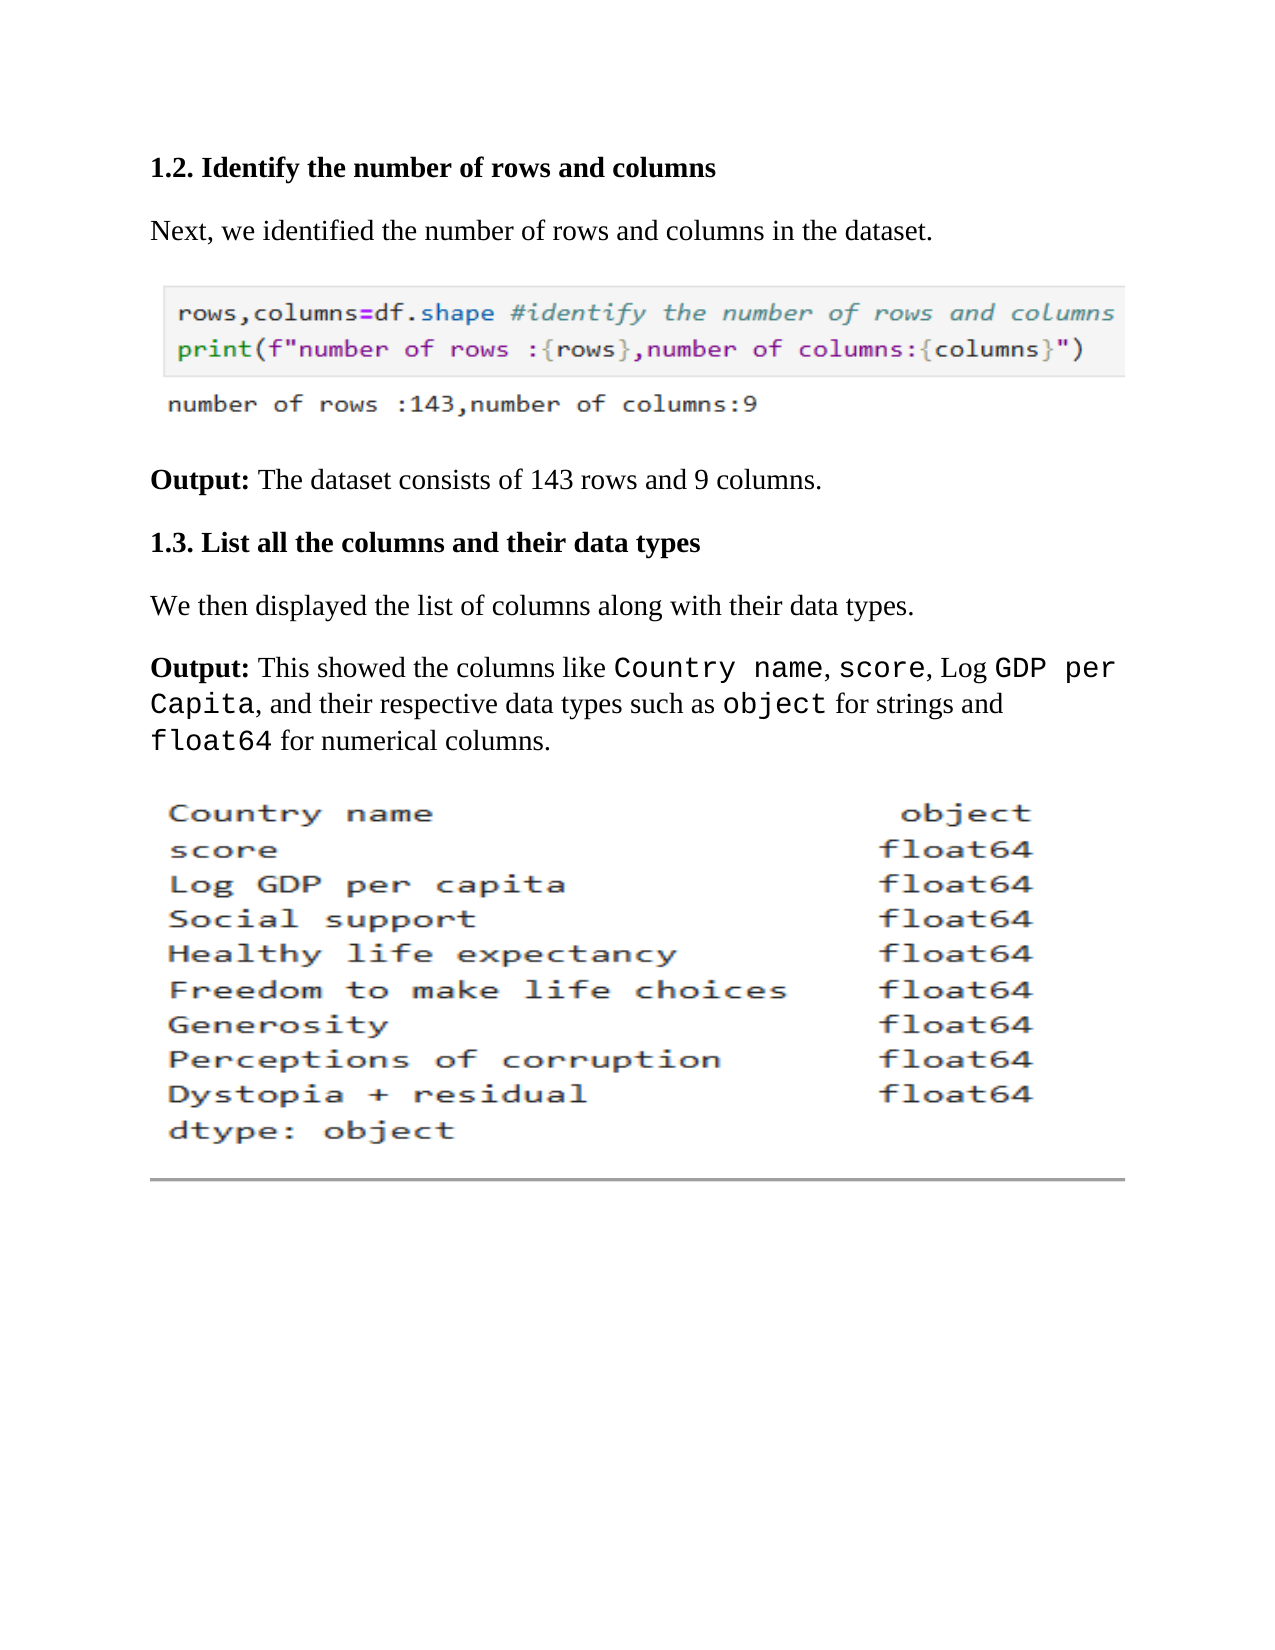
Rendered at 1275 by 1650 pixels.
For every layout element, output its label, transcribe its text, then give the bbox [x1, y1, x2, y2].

picture [150, 275, 1125, 434]
picture [150, 787, 1125, 1149]
text Output: This showed the columns like Country name, score, Log GDP per Capita, and their respective data types such as object for strings and float64 for numerical columns. [150, 651, 1125, 759]
text 1.3. List all the columns and their data types [150, 525, 1125, 559]
text 1.2. Identify the number of rows and columns [150, 150, 1125, 183]
text Next, we identified the number of rows and columns in the dataset. [150, 213, 1125, 246]
text Output: The dataset consists of 143 rows and 9 columns. [150, 462, 1125, 496]
text We then displayed the list of columns along with their data types. [150, 588, 1125, 621]
